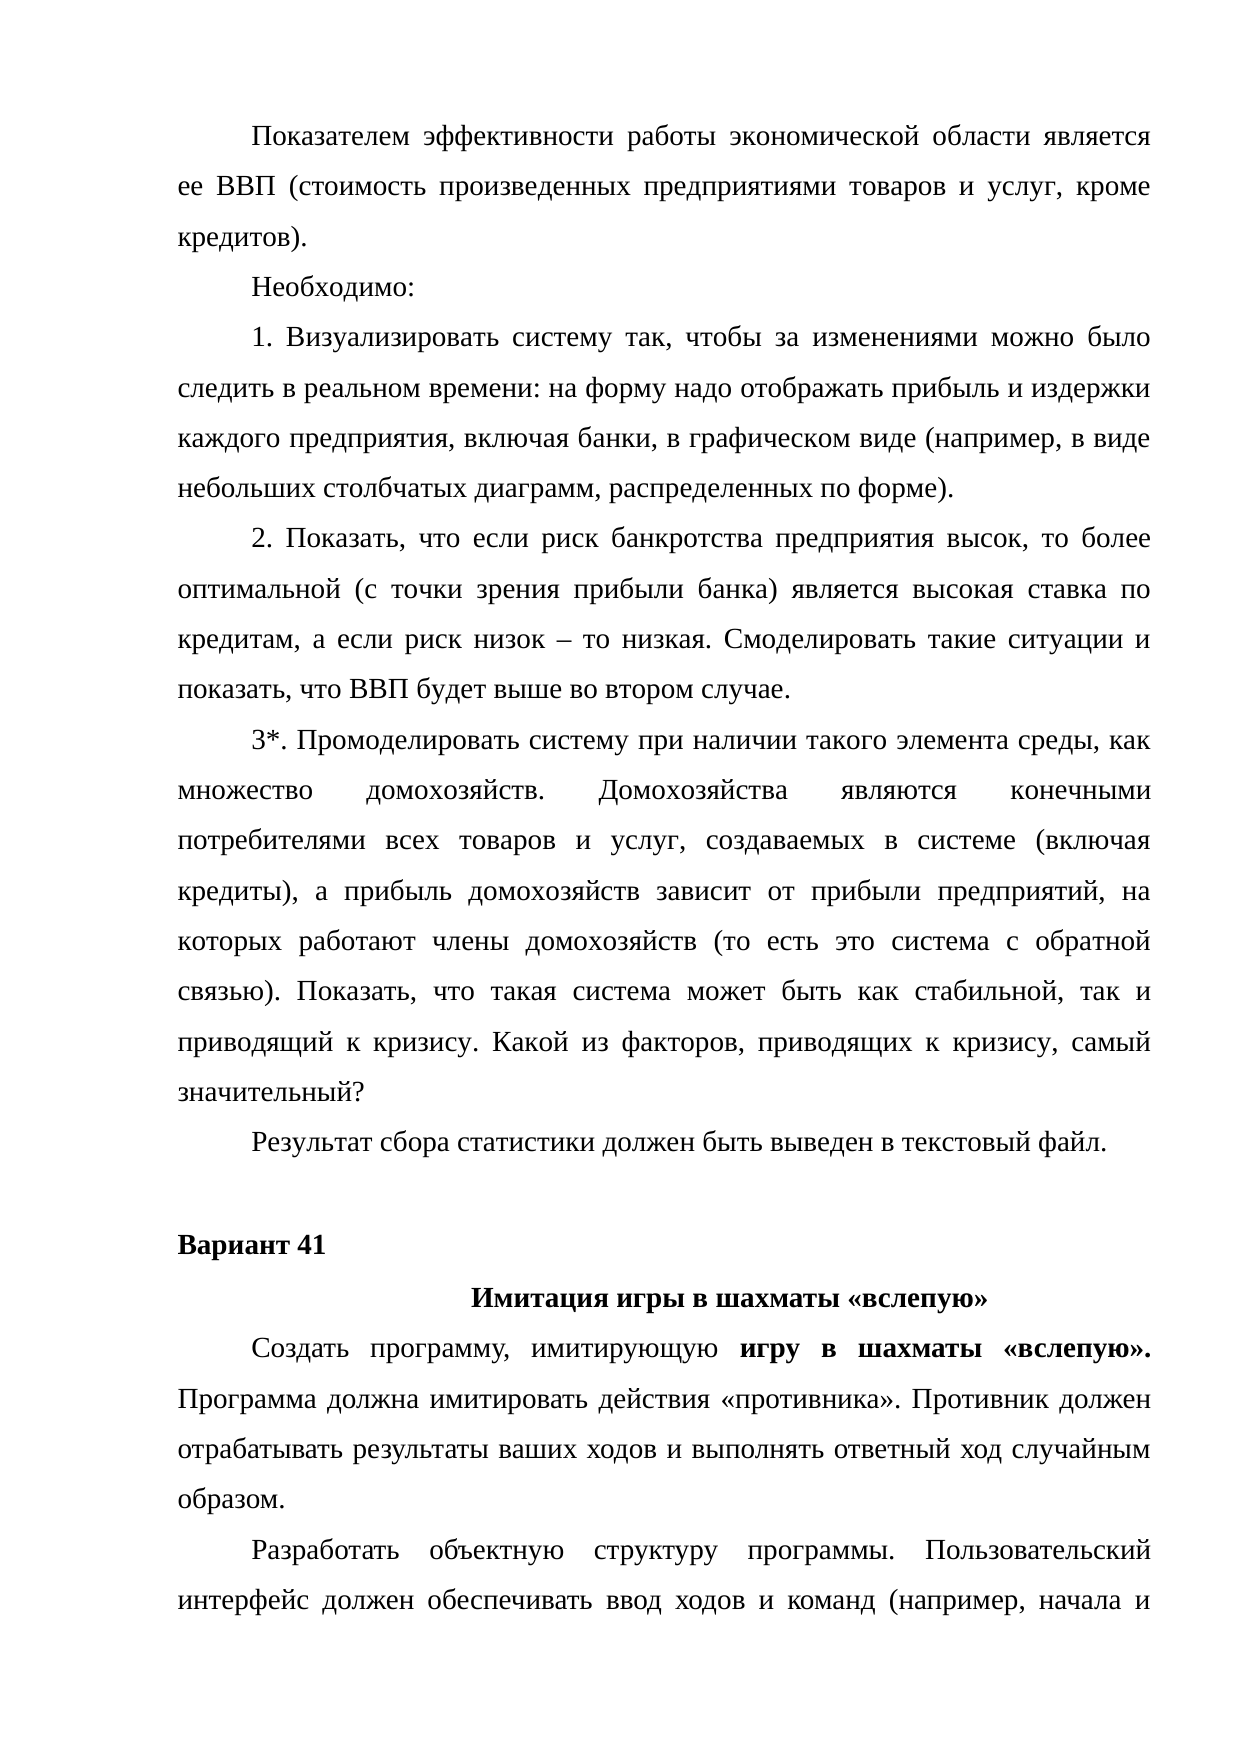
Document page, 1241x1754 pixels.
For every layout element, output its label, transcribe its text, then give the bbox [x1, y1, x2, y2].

text Показателем эффективности работы экономической области является ее ВВП (стоимость произведенных предприятиями товаров и услуг, кроме кредитов). [177, 118, 1152, 252]
text 3*. Промоделировать систему при наличии такого элемента среды, как множество домохозяйств. Домохозяйства являются конечными потребителями всех товаров и услуг, создаваемых в системе (включая кредиты), а прибыль домохозяйств зависит от прибыли предприятий, на которых работают члены домохозяйств (то есть это система с обратной связью). Показать, что такая система может быть как стабильной, так и приводящий к кризису. Какой из факторов, приводящих к кризису, самый значительный? [177, 722, 1152, 1108]
text 1. Визуализировать систему так, чтобы за изменениями можно было следить в реальном времени: на форму надо отображать прибыль и издержки каждого предприятия, включая банки, в графическом виде (например, в виде небольших столбчатых диаграмм, распределенных по форме). [177, 319, 1152, 504]
text Вариант 41 [177, 1227, 1152, 1261]
text Имитация игры в шахматы «вслепую» [233, 1280, 1152, 1314]
text Результат сбора статистики должен быть выведен в текстовый файл. [177, 1124, 1152, 1158]
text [177, 1532, 1152, 1616]
text Необходимо: [177, 269, 1152, 303]
text 2. Показать, что если риск банкротства предприятия высок, то более оптимальной (с точки зрения прибыли банка) является высокая ставка по кредитам, а если риск низок – то низкая. Смоделировать такие ситуации и показать, что ВВП будет выше во втором случае. [177, 521, 1152, 705]
text Создать программу, имитирующую игру в шахматы «вслепую». Программа должна имитировать действия «противника». Противник должен отрабатывать результаты ваших ходов и выполнять ответный ход случайным образом. [177, 1331, 1152, 1515]
